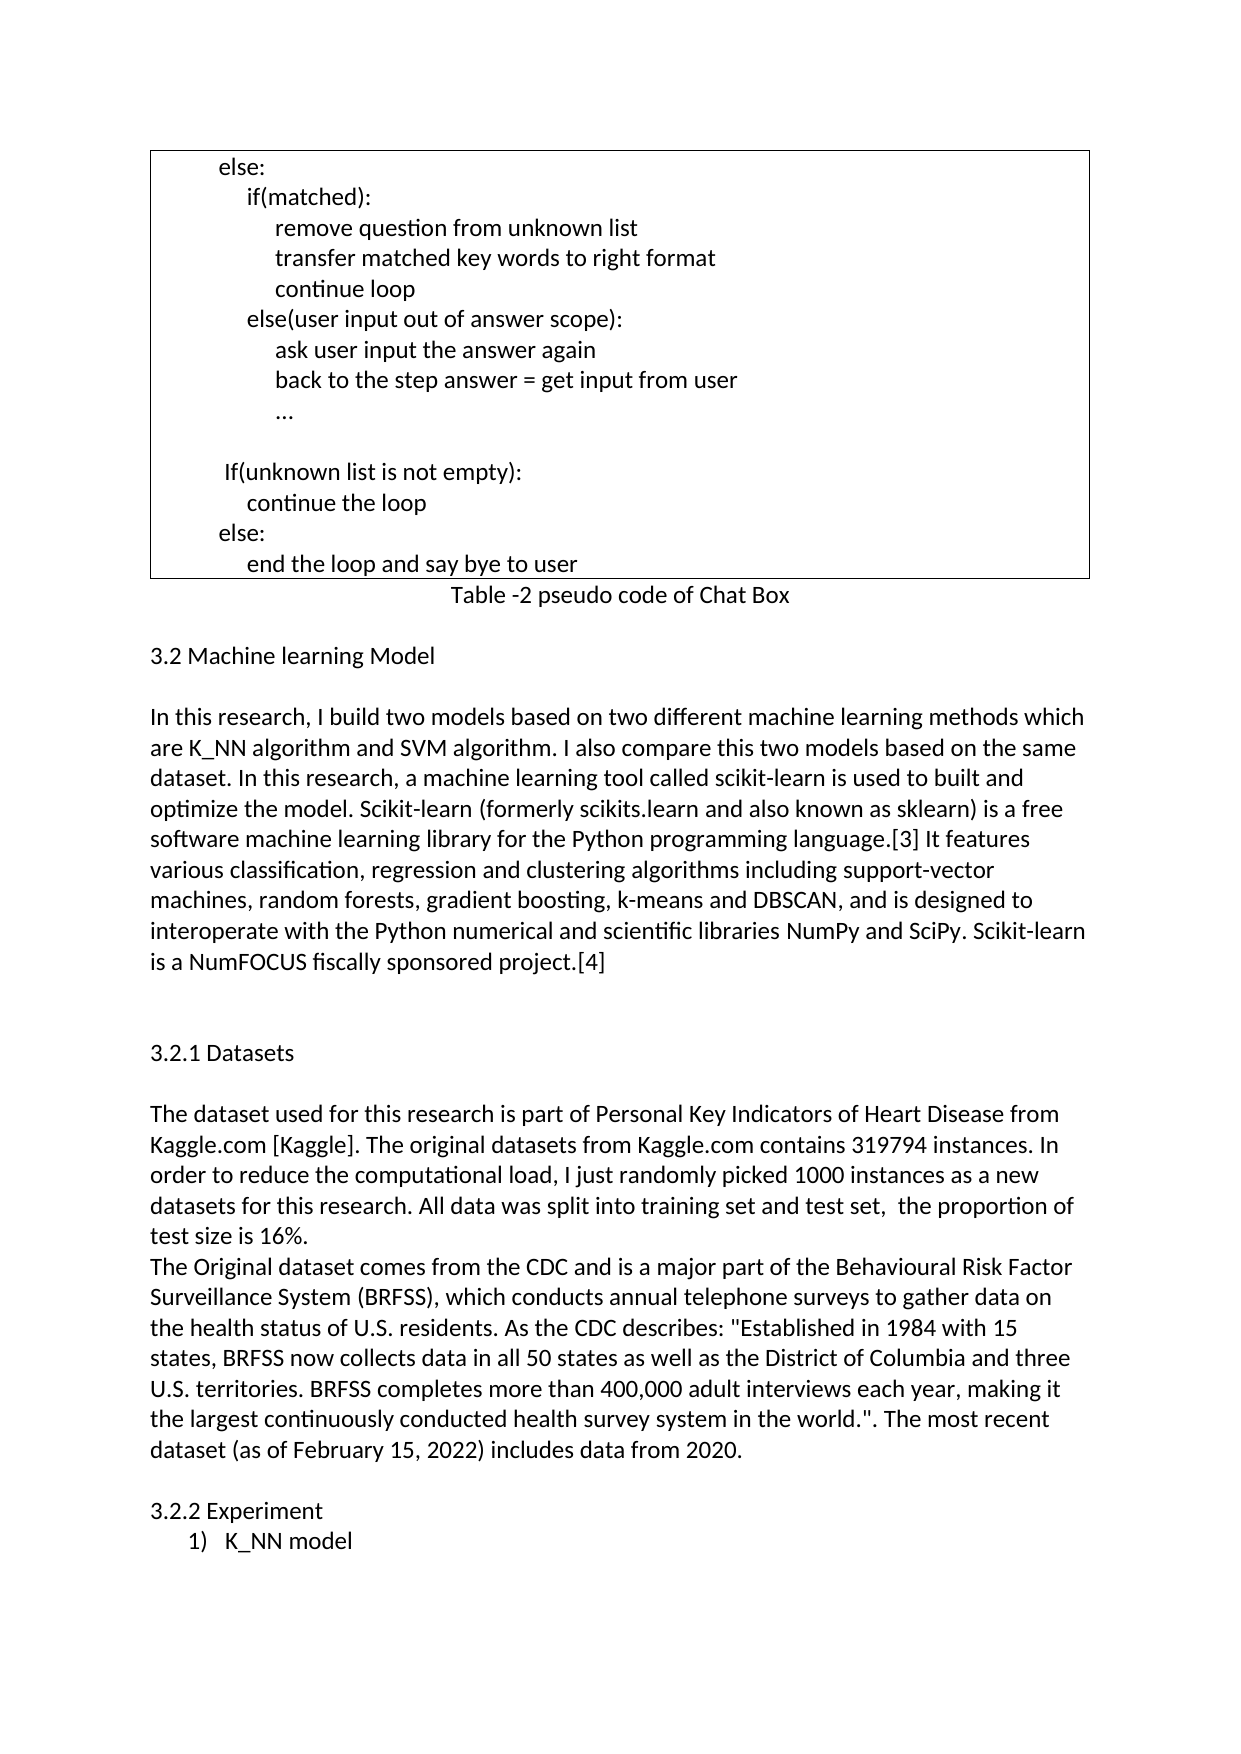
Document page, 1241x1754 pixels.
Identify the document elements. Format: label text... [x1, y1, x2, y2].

text The Original dataset comes from the CDC and is a major part of the Behavioural Risk Factor Surveillance System (BRFSS), which conducts annual telephone surveys to gather data on the health status of U.S. residents. As the CDC describes: "Established in 1984 with 15 states, BRFSS now collects data in all 50 states as well as the District of Columbia and three U.S. territories. BRFSS completes more than 400,000 adult interviews each year, making it the largest continuously conducted health survey system in the world.". The most recent dataset (as of February 15, 2022) includes data from 2020. [150, 1251, 1090, 1464]
text Table -2 pseudo code of Chat Box [150, 579, 1090, 610]
text 3.2.2 Experiment [150, 1495, 1090, 1526]
text The dataset used for this research is part of Personal Key Indicators of Heart Disease from Kaggle.com [Kaggle]. The original datasets from Kaggle.com contains 319794 instances. In order to reduce the computational load, I just randomly picked 1000 instances as a new datasets for this research. All data was split into training set and test set, the proportion of test size is 16%. [150, 1098, 1090, 1251]
text In this research, I build two models based on two different machine learning methods which are K_NN algorithm and SVM algorithm. I also compare this two models based on the same dataset. In this research, a machine learning tool called scikit-learn is used to built and optimize the model. Scikit-learn (formerly scikits.learn and also known as sklearn) is a free software machine learning library for the Python programming language.[3] It features various classification, regression and clustering algorithms including support-vector machines, random forests, gradient boosting, k-means and DBSCAN, and is designed to interoperate with the Python numerical and scientific libraries NumPy and SciPy. Scikit-learn is a NumFOCUS fiscally sponsored project.[4] [150, 701, 1090, 976]
text 3.2.1 Datasets [150, 1037, 1090, 1068]
list K_NN model [187, 1526, 1090, 1556]
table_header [151, 151, 1089, 578]
text 3.2 Machine learning Model [150, 640, 1090, 671]
